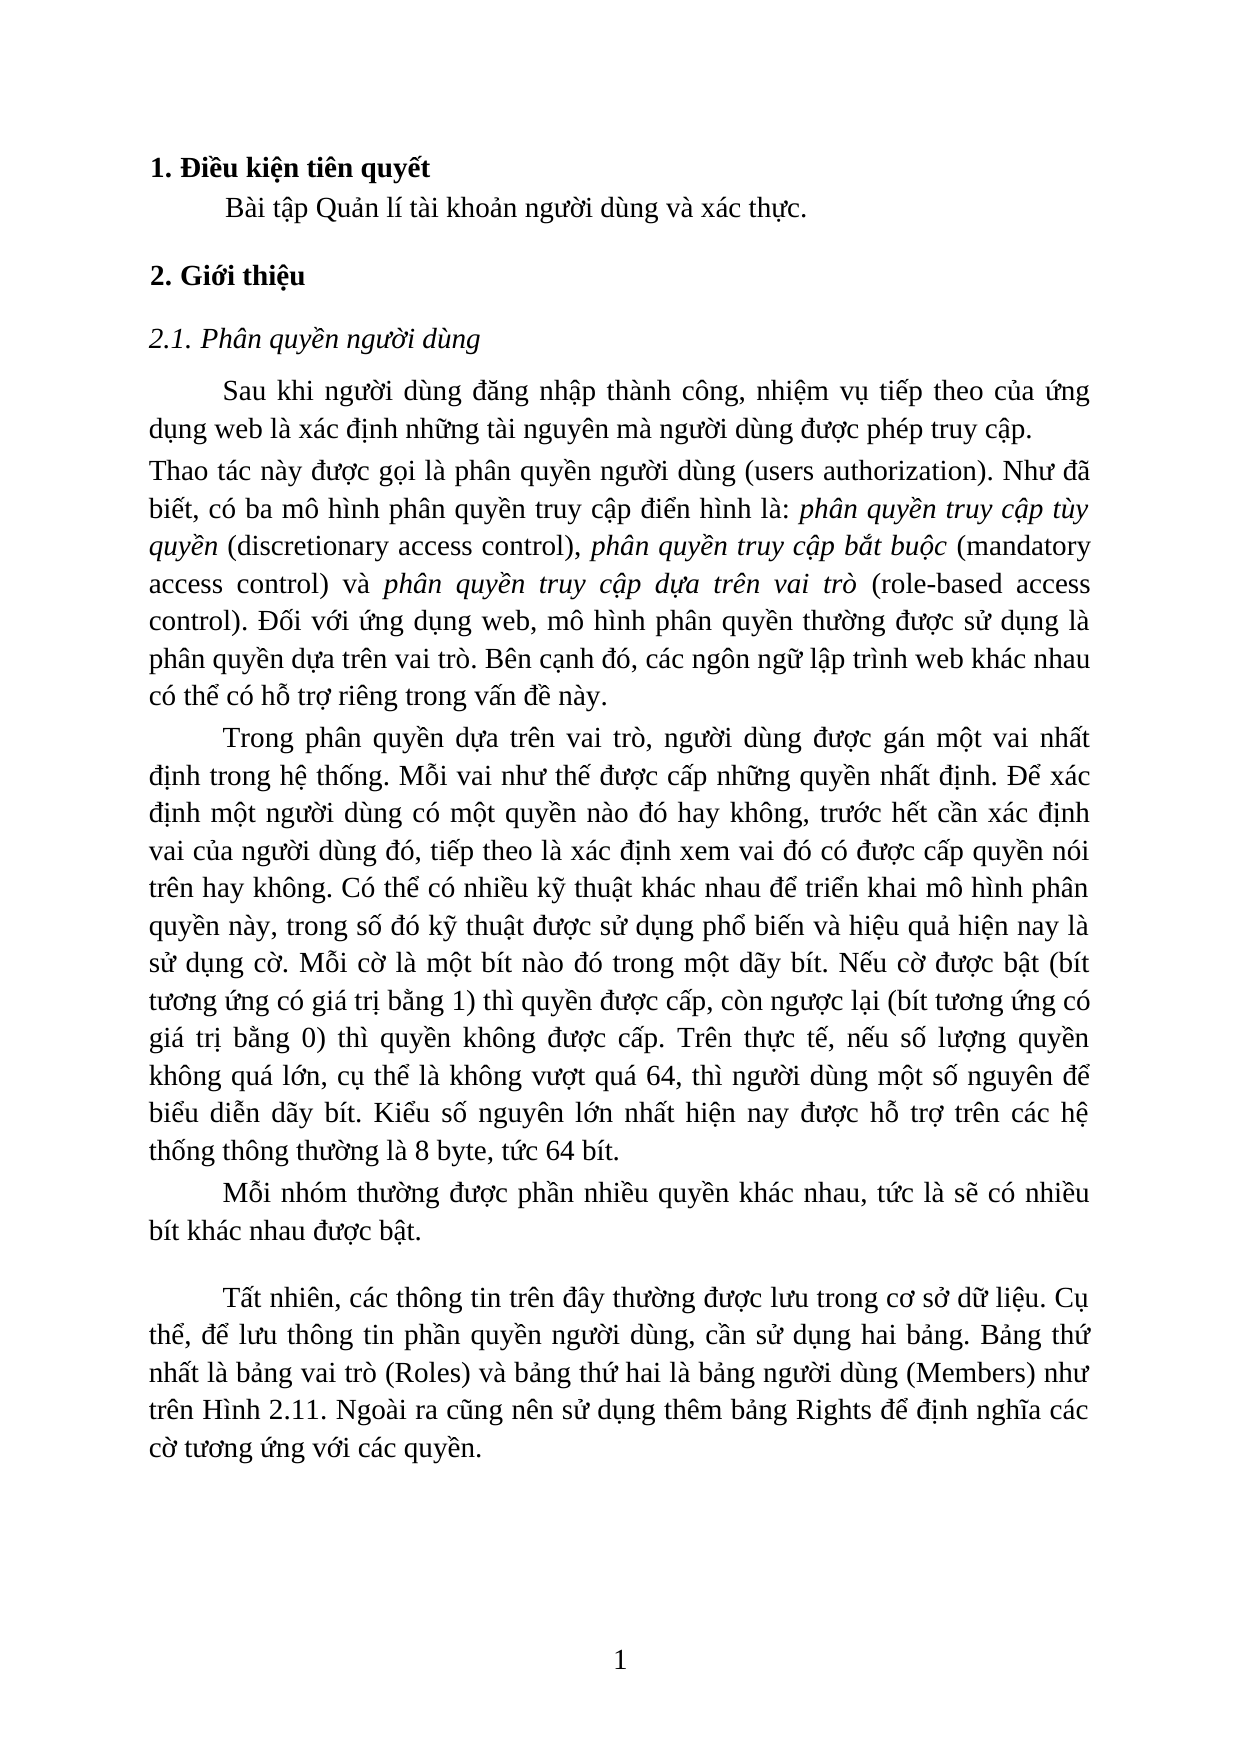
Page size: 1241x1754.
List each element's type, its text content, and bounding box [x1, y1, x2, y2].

list Điều kiện tiên quyết [150, 150, 1091, 183]
text Tất nhiên, các thông tin trên đây thường được lưu trong cơ sở dữ liệu. Cụ thể, để lưu thông tin phần quyền người dùng, cần sử dụng hai bảng. Bảng thứ nhất là bảng vai trò (Roles) và bảng thứ hai là bảng người dùng (Members) như trên Hình 2.11. Ngoài ra cũng nên sử dụng thêm bảng Rights để định nghĩa các cờ tương ứng với các quyền. [148, 1280, 1091, 1463]
text Thao tác này được gọi là phân quyền người dùng (users authorization). Như đã biết, có ba mô hình phân quyền truy cập điển hình là: phân quyền truy cập tùy quyền (discretionary access control), phân quyền truy cập bắt buộc (mandatory access control) và phân quyền truy cập dựa trên vai trò (role-based access control). Đối với ứng dụng web, mô hình phân quyền thường được sử dụng là phân quyền dựa trên vai trò. Bên cạnh đó, các ngôn ngữ lập trình web khác nhau có thể có hỗ trợ riêng trong vấn đề này. [148, 453, 1091, 712]
subtitle 2.1. Phân quyền người dùng [148, 321, 1091, 355]
text Trong phân quyền dựa trên vai trò, người dùng được gán một vai nhất định trong hệ thống. Mỗi vai như thế được cấp những quyền nhất định. Để xác định một người dùng có một quyền nào đó hay không, trước hết cần xác định vai của người dùng đó, tiếp theo là xác định xem vai đó có được cấp quyền nói trên hay không. Có thể có nhiều kỹ thuật khác nhau để triển khai mô hình phân quyền này, trong số đó kỹ thuật được sử dụng phổ biến và hiệu quả hiện nay là sử dụng cờ. Mỗi cờ là một bít nào đó trong một dãy bít. Nếu cờ được bật (bít tương ứng có giá trị bằng 1) thì quyền được cấp, còn ngược lại (bít tương ứng có giá trị bằng 0) thì quyền không được cấp. Trên thực tế, nếu số lượng quyền không quá lớn, cụ thể là không vượt quá 64, thì người dùng một số nguyên để biểu diễn dãy bít. Kiểu số nguyên lớn nhất hiện nay được hỗ trợ trên các hệ thống thông thường là 8 byte, tức 64 bít. [148, 720, 1091, 1166]
text Mỗi nhóm thường được phần nhiều quyền khác nhau, tức là sẽ có nhiều bít khác nhau được bật. [148, 1175, 1091, 1246]
text Bài tập Quản lí tài khoản người dùng và xác thực. [225, 190, 1091, 223]
list Giới thiệu [150, 258, 1091, 292]
text Sau khi người dùng đăng nhập thành công, nhiệm vụ tiếp theo của ứng dụng web là xác định những tài nguyên mà người dùng được phép truy cập. [148, 373, 1091, 444]
